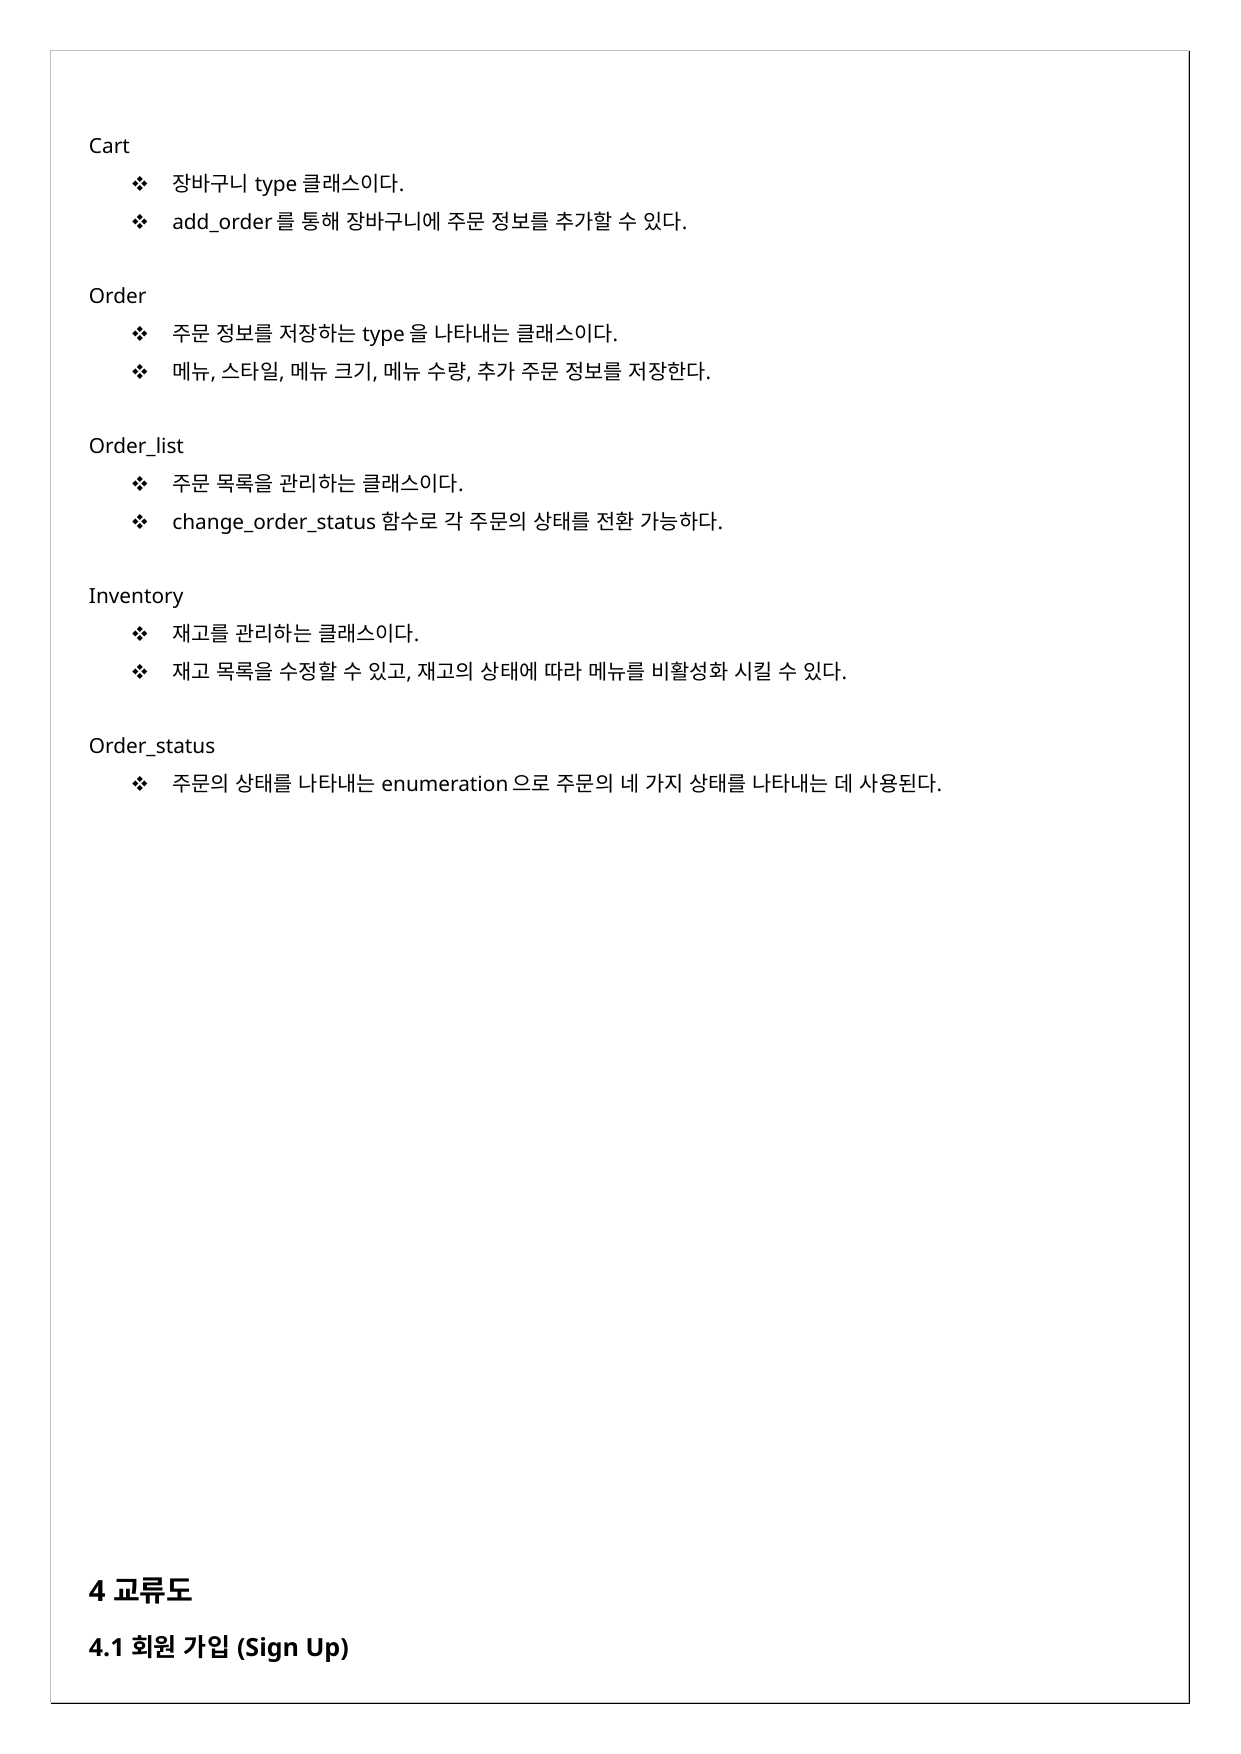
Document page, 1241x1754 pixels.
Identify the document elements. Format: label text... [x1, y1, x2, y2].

text Order_list [89, 426, 1151, 464]
text Cart [89, 126, 1151, 164]
list 메뉴, 스타일, 메뉴 크기, 메뉴 수량, 추가 주문 정보를 저장한다. [130, 351, 1151, 389]
list 재고를 관리하는 클래스이다. [130, 614, 1151, 651]
list 주문 목록을 관리하는 클래스이다. [130, 464, 1151, 501]
text Order [89, 276, 1151, 314]
title 4.1 회원 가입 (Sign Up) [89, 1626, 1151, 1664]
list 재고 목록을 수정할 수 있고, 재고의 상태에 따라 메뉴를 비활성화 시킬 수 있다. [130, 651, 1151, 689]
list add_order를 통해 장바구니에 주문 정보를 추가할 수 있다. [130, 201, 1151, 239]
text Order_status [89, 726, 1151, 764]
list 주문의 상태를 나타내는 enumeration으로 주문의 네 가지 상태를 나타내는 데 사용된다. [130, 764, 1151, 801]
text Inventory [89, 576, 1151, 614]
list 장바구니 type 클래스이다. [130, 164, 1151, 201]
list change_order_status 함수로 각 주문의 상태를 전환 가능하다. [130, 501, 1151, 539]
title 4 교류도 [89, 1551, 1151, 1626]
list 주문 정보를 저장하는 type을 나타내는 클래스이다. [130, 314, 1151, 351]
